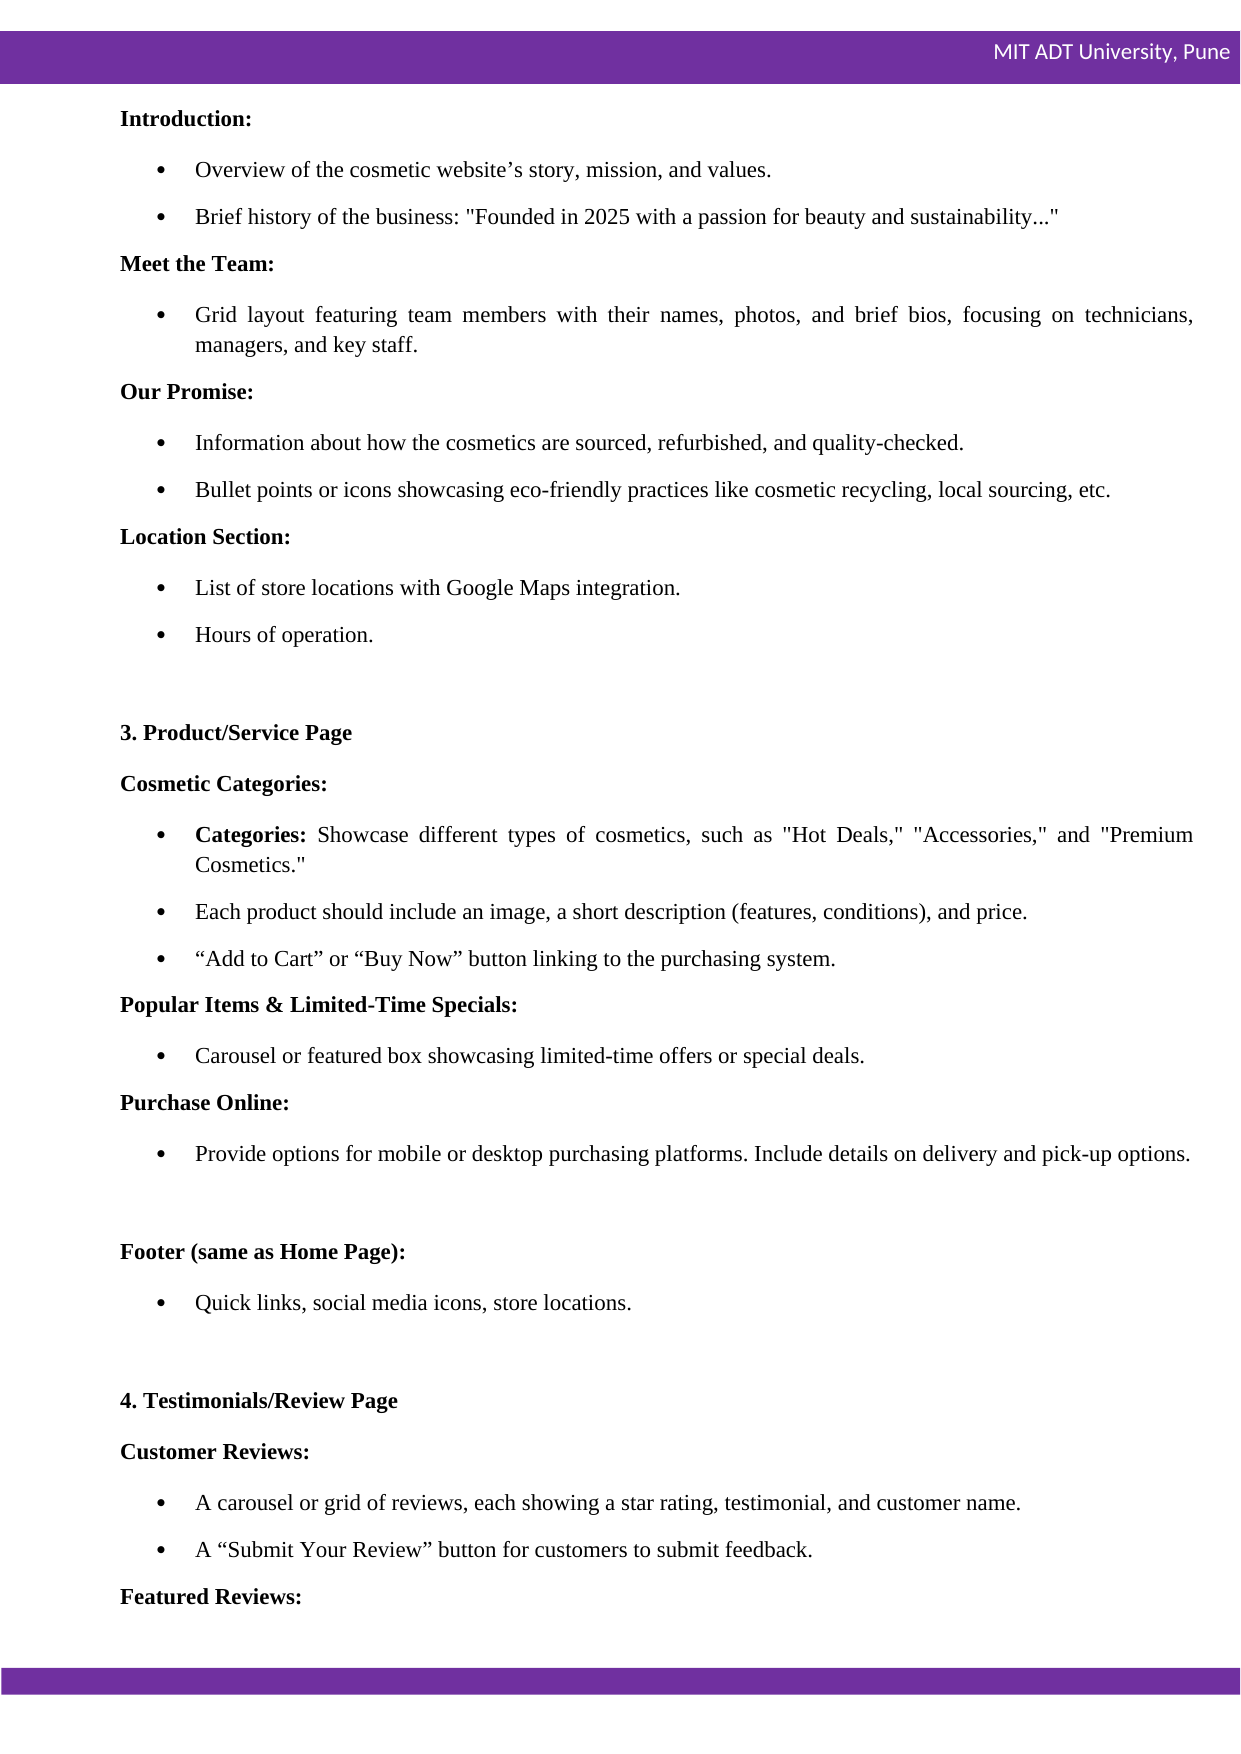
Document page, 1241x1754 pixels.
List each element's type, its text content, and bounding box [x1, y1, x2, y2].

text Footer (same as Home Page): [120, 1238, 1195, 1265]
list Provide options for mobile or desktop purchasing platforms. Include details on delivery and pick-up options. [157, 1140, 1195, 1167]
list Information about how the cosmetics are sourced, refurbished, and quality-checked. [157, 429, 1195, 455]
list Hours of operation. [157, 621, 1195, 647]
list “Add to Cart” or “Buy Now” button linking to the purchasing system. [157, 944, 1195, 971]
text Our Promise: [120, 378, 1195, 404]
list Brief history of the business: "Founded in 2025 with a passion for beauty and sustainability..." [157, 203, 1195, 229]
text 3. Product/Service Page [120, 718, 1195, 745]
text Cosmetic Categories: [120, 769, 1195, 796]
list Each product should include an image, a short description (features, conditions), and price. [157, 898, 1195, 924]
text Purchase Online: [120, 1089, 1195, 1116]
list Grid layout featuring team members with their names, photos, and brief bios, focusing on technicians, managers, and key staff. [157, 301, 1195, 357]
text Introduction: [120, 105, 1195, 131]
text 4. Testimonials/Review Page [120, 1387, 1195, 1414]
text Meet the Team: [120, 250, 1195, 276]
list Overview of the cosmetic website’s story, mission, and values. [157, 156, 1195, 182]
text Customer Reviews: [120, 1438, 1195, 1465]
list Quick links, social media icons, store locations. [157, 1289, 1195, 1316]
text Location Section: [120, 523, 1195, 549]
list A “Submit Your Review” button for customers to submit feedback. [157, 1536, 1195, 1563]
list Bullet points or icons showcasing eco-friendly practices like cosmetic recycling, local sourcing, etc. [157, 476, 1195, 502]
list List of store locations with Google Maps integration. [157, 574, 1195, 600]
list A carousel or grid of reviews, each showing a star rating, testimonial, and customer name. [157, 1489, 1195, 1516]
text Featured Reviews: [120, 1583, 1195, 1609]
text Popular Items & Limited-Time Specials: [120, 991, 1195, 1018]
list Categories: Showcase different types of cosmetics, such as "Hot Deals," "Accessories," and "Premium Cosmetics." [157, 821, 1195, 877]
list Carousel or featured box showcasing limited-time offers or special deals. [157, 1042, 1195, 1069]
